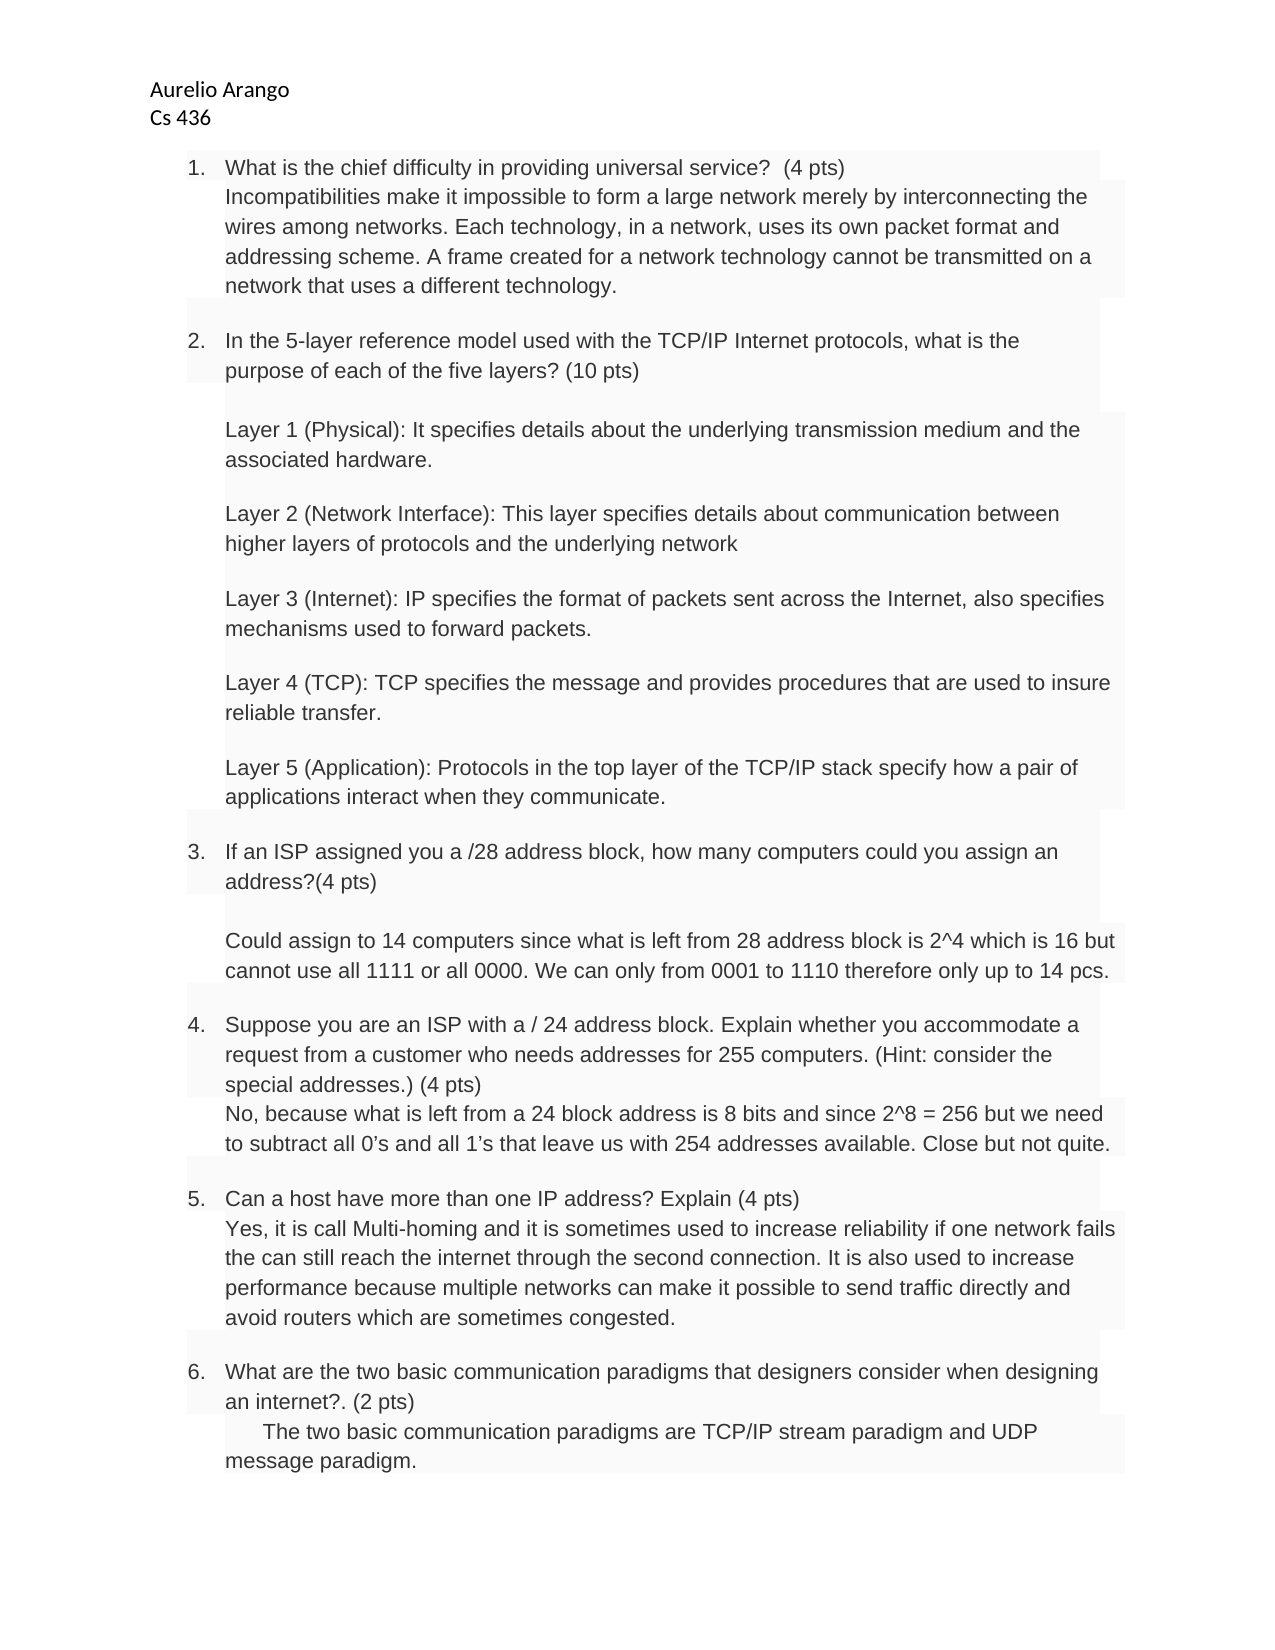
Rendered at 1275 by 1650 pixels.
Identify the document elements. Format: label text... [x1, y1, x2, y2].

text Layer 2 (Network Interface): This layer specifies details about communication between higher layers of protocols and the underlying network [225, 497, 1125, 556]
list What is the chief difficulty in providing universal service? (4 pts) [187, 150, 1100, 180]
list What are the two basic communication paradigms that designers consider when designing an internet?. (2 pts) [187, 1355, 1100, 1414]
text Layer 1 (Physical): It specifies details about the underlying transmission medium and the associated hardware. [225, 412, 1125, 472]
text Could assign to 14 computers since what is left from 28 address block is 2^4 which is 16 but cannot use all 1111 or all 0000. We can only from 0001 to 1110 therefore only up to 14 pcs. [225, 923, 1125, 983]
text Yes, it is call Multi-homing and it is sometimes used to increase reliability if one network fails the can still reach the internet through the second connection. It is also used to increase performance because multiple networks can make it possible to send traffic directly and avoid routers which are sometimes congested. [225, 1211, 1125, 1330]
text The two basic communication paradigms are TCP/IP stream paradigm and UDP message paradigm. [225, 1414, 1125, 1473]
text Layer 5 (Application): Protocols in the top layer of the TCP/IP stack specify how a pair of applications interact when they communicate. [225, 750, 1125, 809]
text Incompatibilities make it impossible to form a large network merely by interconnecting the wires among networks. Each technology, in a network, uses its own packet format and addressing scheme. A frame created for a network technology cannot be transmitted on a network that uses a different technology. [225, 180, 1125, 298]
text Layer 3 (Internet): IP specifies the format of packets sent across the Internet, also specifies mechanisms used to forward packets. [225, 581, 1125, 641]
list Suppose you are an ISP with a / 24 address block. Explain whether you accommodate a request from a customer who needs addresses for 255 computers. (Hint: consider the special addresses.) (4 pts) [187, 1008, 1100, 1097]
text No, because what is left from a 24 block address is 8 bits and since 2^8 = 256 but we need to subtract all 0’s and all 1’s that leave us with 254 addresses available. Close but not quite. [225, 1097, 1125, 1156]
list Can a host have more than one IP address? Explain (4 pts) [187, 1181, 1100, 1211]
list In the 5-layer reference model used with the TCP/IP Internet protocols, what is the purpose of each of the five layers? (10 pts) [187, 323, 1100, 383]
text Layer 4 (TCP): TCP specifies the message and provides procedures that are used to insure reliable transfer. [225, 666, 1125, 725]
list If an ISP assigned you a /28 address block, how many computers could you assign an address?(4 pts) [187, 834, 1100, 894]
